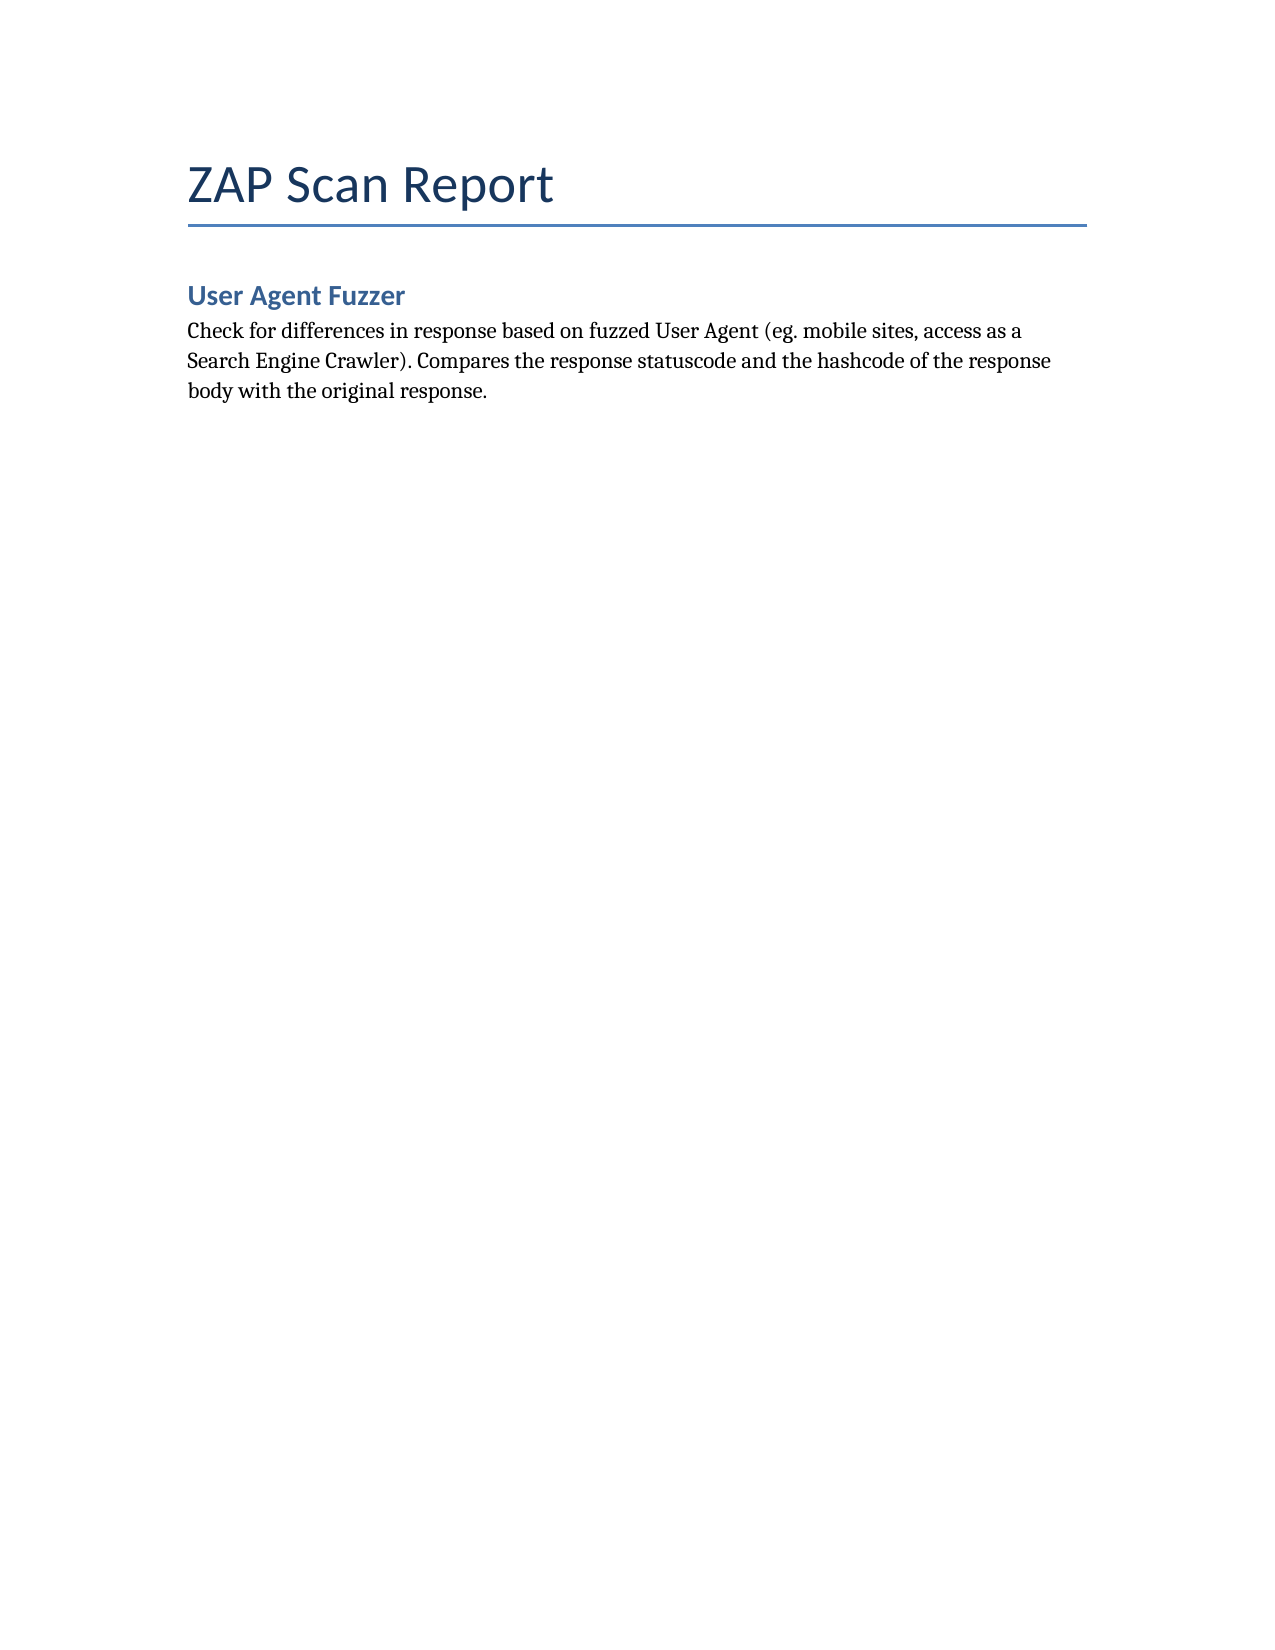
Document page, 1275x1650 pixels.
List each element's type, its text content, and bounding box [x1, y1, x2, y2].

title ZAP Scan Report [187, 150, 1087, 227]
subtitle User Agent Fuzzer [187, 277, 1087, 312]
text Check for differences in response based on fuzzed User Agent (eg. mobile sites, access as a Search Engine Crawler). Compares the response statuscode and the hashcode of the response body with the original response. [187, 317, 1087, 404]
